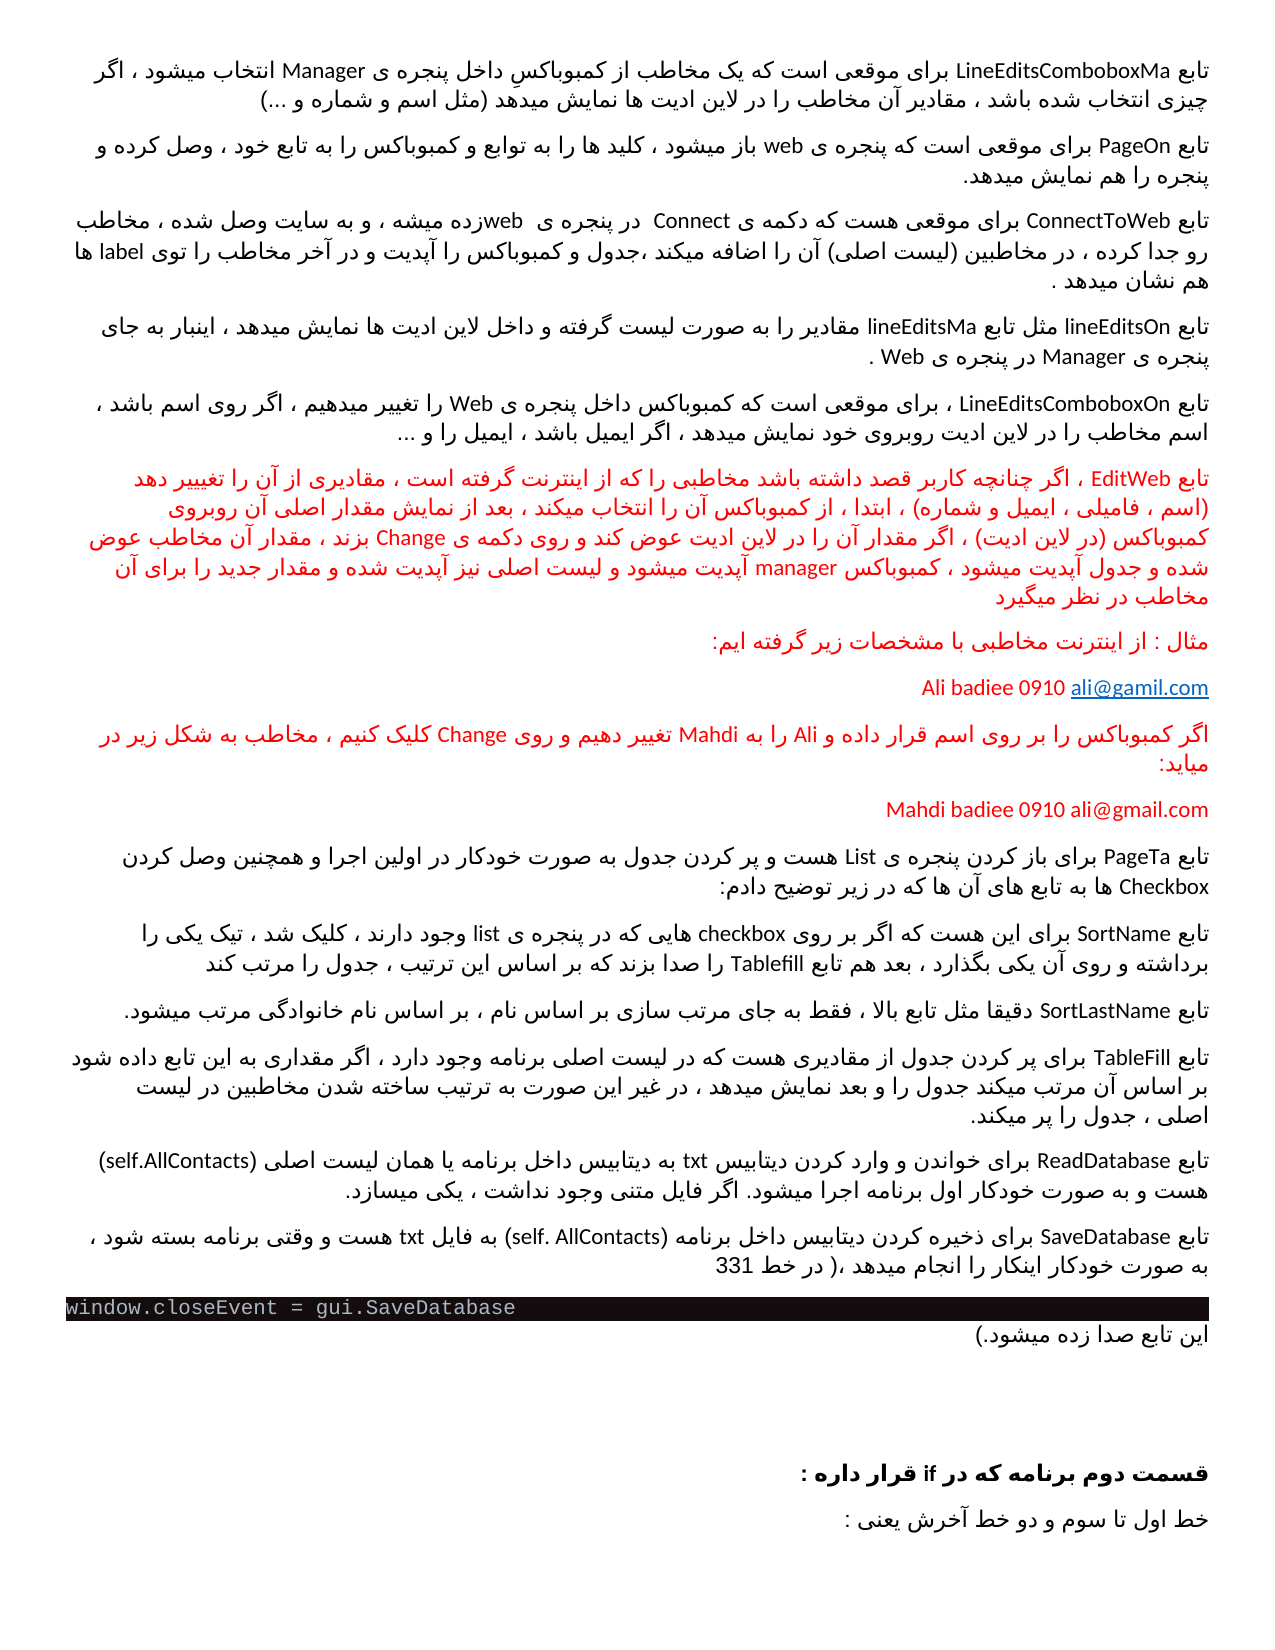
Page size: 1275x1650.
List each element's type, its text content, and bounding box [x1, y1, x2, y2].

text تابع lineEditsOn مثل تابع lineEditsMa مقادیر را به صورت لیست گرفته و داخل لاین ادیت ها نمایش میدهد ، اینبار به جای پنجره ی Manager در پنجره ی Web . [66, 312, 1209, 370]
text تابع ReadDatabase برای خواندن و وارد کردن دیتابیس txt به دیتابیس داخل برنامه یا همان لیست اصلی (self.AllContacts) هست و به صورت خودکار اول برنامه اجرا میشود. اگر فایل متنی وجود نداشت ، یکی میسازد. [66, 1147, 1209, 1203]
text خط اول تا سوم و دو خط آخرش یعنی : [66, 1506, 1209, 1533]
text تابع TableFill برای پر کردن جدول از مقادیری هست که در لیست اصلی برنامه وجود دارد ، اگر مقداری به این تابع داده شود بر اساس آن مرتب میکند جدول را و بعد نمایش میدهد ، در غیر این صورت به ترتیب ساخته شدن مخاطبین در لیست اصلی ، جدول را پر میکند. [66, 1043, 1209, 1128]
text window.closeEvent = gui.SaveDatabase [66, 1297, 1209, 1321]
text تابع PageTa برای باز کردن پنجره ی List هست و پر کردن جدول به صورت خودکار در اولین اجرا و همچنین وصل کردن Checkbox ها به تابع های آن ها که در زیر توضیح دادم: [66, 842, 1209, 900]
text تابع EditWeb ، اگر چنانچه کاربر قصد داشته باشد مخاطبی را که از اینترنت گرفته است ، مقادیری از آن را تغیییر دهد (اسم ، فامیلی ، ایمیل و شماره) ، ابتدا ، از کمبوباکس آن را انتخاب میکند ، بعد از نمایش مقدار اصلی آن روبروی کمبوباکس (در لاین ادیت) ، اگر مقدار آن را در لاین ادیت عوض کند و روی دکمه ی Change بزند ، مقدار آن مخاطب عوض شده و جدول آپدیت میشود ، کمبوباکس manager آپدیت میشود و لیست اصلی نیز آپدیت شده و مقدار جدید را برای آن مخاطب در نظر میگیرد [66, 464, 1209, 609]
text تابع PageOn برای موقعی است که پنجره ی web باز میشود ، کلید ها را به توابع و کمبوباکس را به تابع خود ، وصل کرده و پنجره را هم نمایش میدهد. [66, 131, 1209, 188]
text مثال : از اینترنت مخاطبی با مشخصات زیر گرفته ایم: [66, 628, 1209, 654]
text تابع SortLastName دقیقا مثل تابع بالا ، فقط به جای مرتب سازی بر اساس نام ، بر اساس نام خانوادگی مرتب میشود. [66, 996, 1209, 1024]
text تابع ConnectToWeb برای موقعی هست که دکمه ی Connect در پنجره ی webزده میشه ، و به سایت وصل شده ، مخاطب رو جدا کرده ، در مخاطبین (لیست اصلی) آن را اضافه میکند ،جدول و کمبوباکس را آپدیت و در آخر مخاطب را توی label ها هم نشان میدهد . [66, 207, 1209, 293]
text Ali badiee 0910 ali@gamil.com [66, 673, 1209, 701]
text اگر کمبوباکس را بر روی اسم قرار داده و Ali را به Mahdi تغییر دهیم و روی Change کلیک کنیم ، مخاطب به شکل زیر در میاید: [66, 720, 1209, 776]
text تابع SortName برای این هست که اگر بر روی checkbox هایی که در پنجره ی list وجود دارند ، کلیک شد ، تیک یکی را برداشته و روی آن یکی بگذارد ، بعد هم تابع Tablefill را صدا بزند که بر اساس این ترتیب ، جدول را مرتب کند [66, 919, 1209, 977]
text تابع LineEditsComboboxOn ، برای موقعی است که کمبوباکس داخل پنجره ی Web را تغییر میدهیم ، اگر روی اسم باشد ، اسم مخاطب را در لاین ادیت روبروی خود نمایش میدهد ، اگر ایمیل باشد ، ایمیل را و ... [66, 389, 1209, 445]
text قسمت دوم برنامه که در if قرار داره : [66, 1459, 1209, 1488]
text تابع SaveDatabase برای ذخیره کردن دیتابیس داخل برنامه (self. AllContacts) به فایل txt هست و وقتی برنامه بسته شود ، به صورت خودکار اینکار را انجام میدهد ،( در خط 331 [66, 1222, 1209, 1278]
text این تابع صدا زده میشود.) [66, 1321, 1209, 1347]
text Mahdi badiee 0910 ali@gmail.com [66, 795, 1209, 823]
text تابع LineEditsComboboxMa برای موقعی است که یک مخاطب از کمبوباکسِ داخل پنجره ی Manager انتخاب میشود ، اگر چیزی انتخاب شده باشد ، مقادیر آن مخاطب را در لاین ادیت ها نمایش میدهد (مثل اسم و شماره و ...) [66, 56, 1209, 113]
